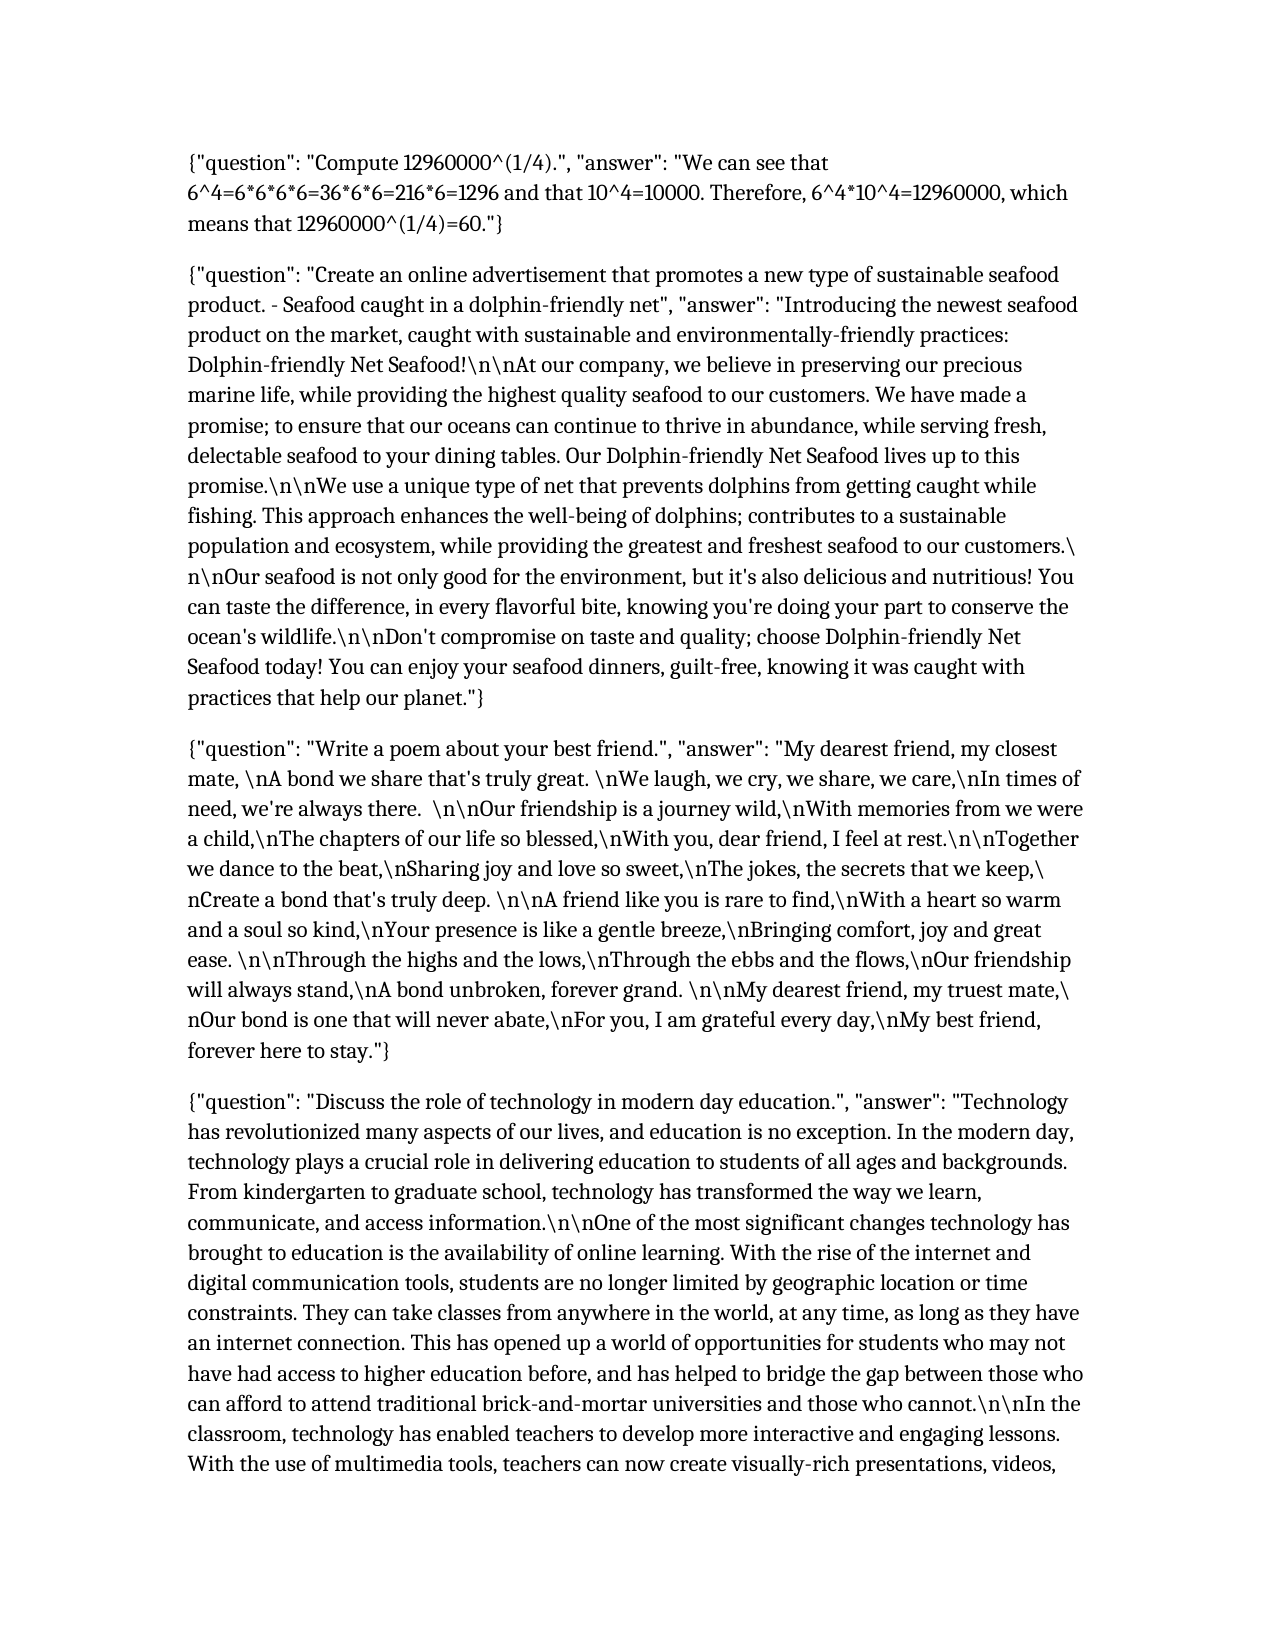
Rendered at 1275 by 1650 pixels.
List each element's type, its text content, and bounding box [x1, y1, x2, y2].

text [187, 1088, 1087, 1477]
text {"question": "Compute 12960000^(1/4).", "answer": "We can see that 6^4=6*6*6*6=36*6*6=216*6=1296 and that 10^4=10000. Therefore, 6^4*10^4=12960000, which means that 12960000^(1/4)=60."} [187, 150, 1087, 237]
text {"question": "Create an online advertisement that promotes a new type of sustainable seafood product. - Seafood caught in a dolphin-friendly net", "answer": "Introducing the newest seafood product on the market, caught with sustainable and environmentally-friendly practices: Dolphin-friendly Net Seafood!\n\nAt our company, we believe in preserving our precious marine life, while providing the highest quality seafood to our customers. We have made a promise; to ensure that our oceans can continue to thrive in abundance, while serving fresh, delectable seafood to your dining tables. Our Dolphin-friendly Net Seafood lives up to this promise.\n\nWe use a unique type of net that prevents dolphins from getting caught while fishing. This approach enhances the well-being of dolphins; contributes to a sustainable population and ecosystem, while providing the greatest and freshest seafood to our customers.\n\nOur seafood is not only good for the environment, but it's also delicious and nutritious! You can taste the difference, in every flavorful bite, knowing you're doing your part to conserve the ocean's wildlife.\n\nDon't compromise on taste and quality; choose Dolphin-friendly Net Seafood today! You can enjoy your seafood dinners, guilt-free, knowing it was caught with practices that help our planet."} [187, 261, 1087, 711]
text {"question": "Write a poem about your best friend.", "answer": "My dearest friend, my closest mate, \nA bond we share that's truly great. \nWe laugh, we cry, we share, we care,\nIn times of need, we're always there. \n\nOur friendship is a journey wild,\nWith memories from we were a child,\nThe chapters of our life so blessed,\nWith you, dear friend, I feel at rest.\n\nTogether we dance to the beat,\nSharing joy and love so sweet,\nThe jokes, the secrets that we keep,\nCreate a bond that's truly deep. \n\nA friend like you is rare to find,\nWith a heart so warm and a soul so kind,\nYour presence is like a gentle breeze,\nBringing comfort, joy and great ease. \n\nThrough the highs and the lows,\nThrough the ebbs and the flows,\nOur friendship will always stand,\nA bond unbroken, forever grand. \n\nMy dearest friend, my truest mate,\nOur bond is one that will never abate,\nFor you, I am grateful every day,\nMy best friend, forever here to stay."} [187, 735, 1087, 1064]
